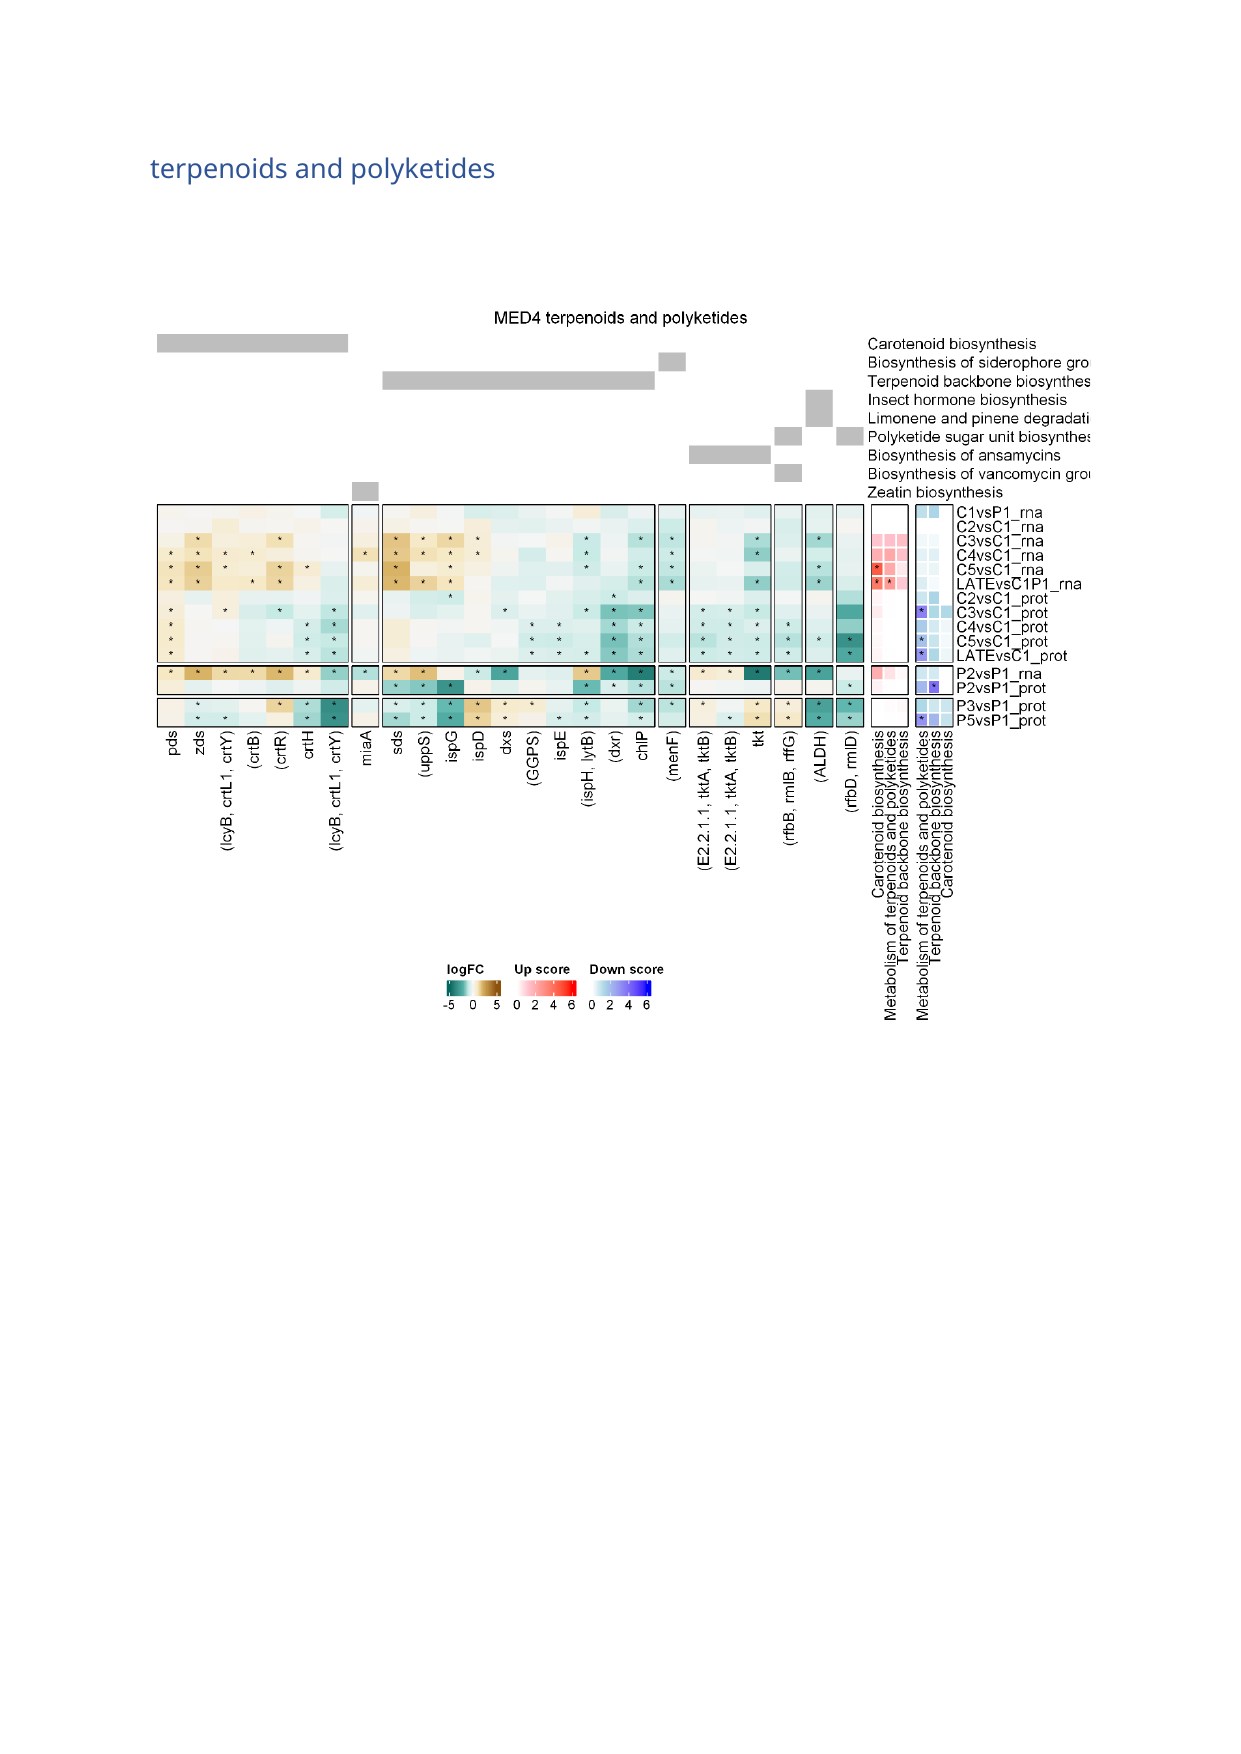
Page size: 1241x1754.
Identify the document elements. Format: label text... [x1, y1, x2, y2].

subtitle terpenoids and polyketides [150, 150, 1090, 187]
picture [150, 189, 1091, 1130]
